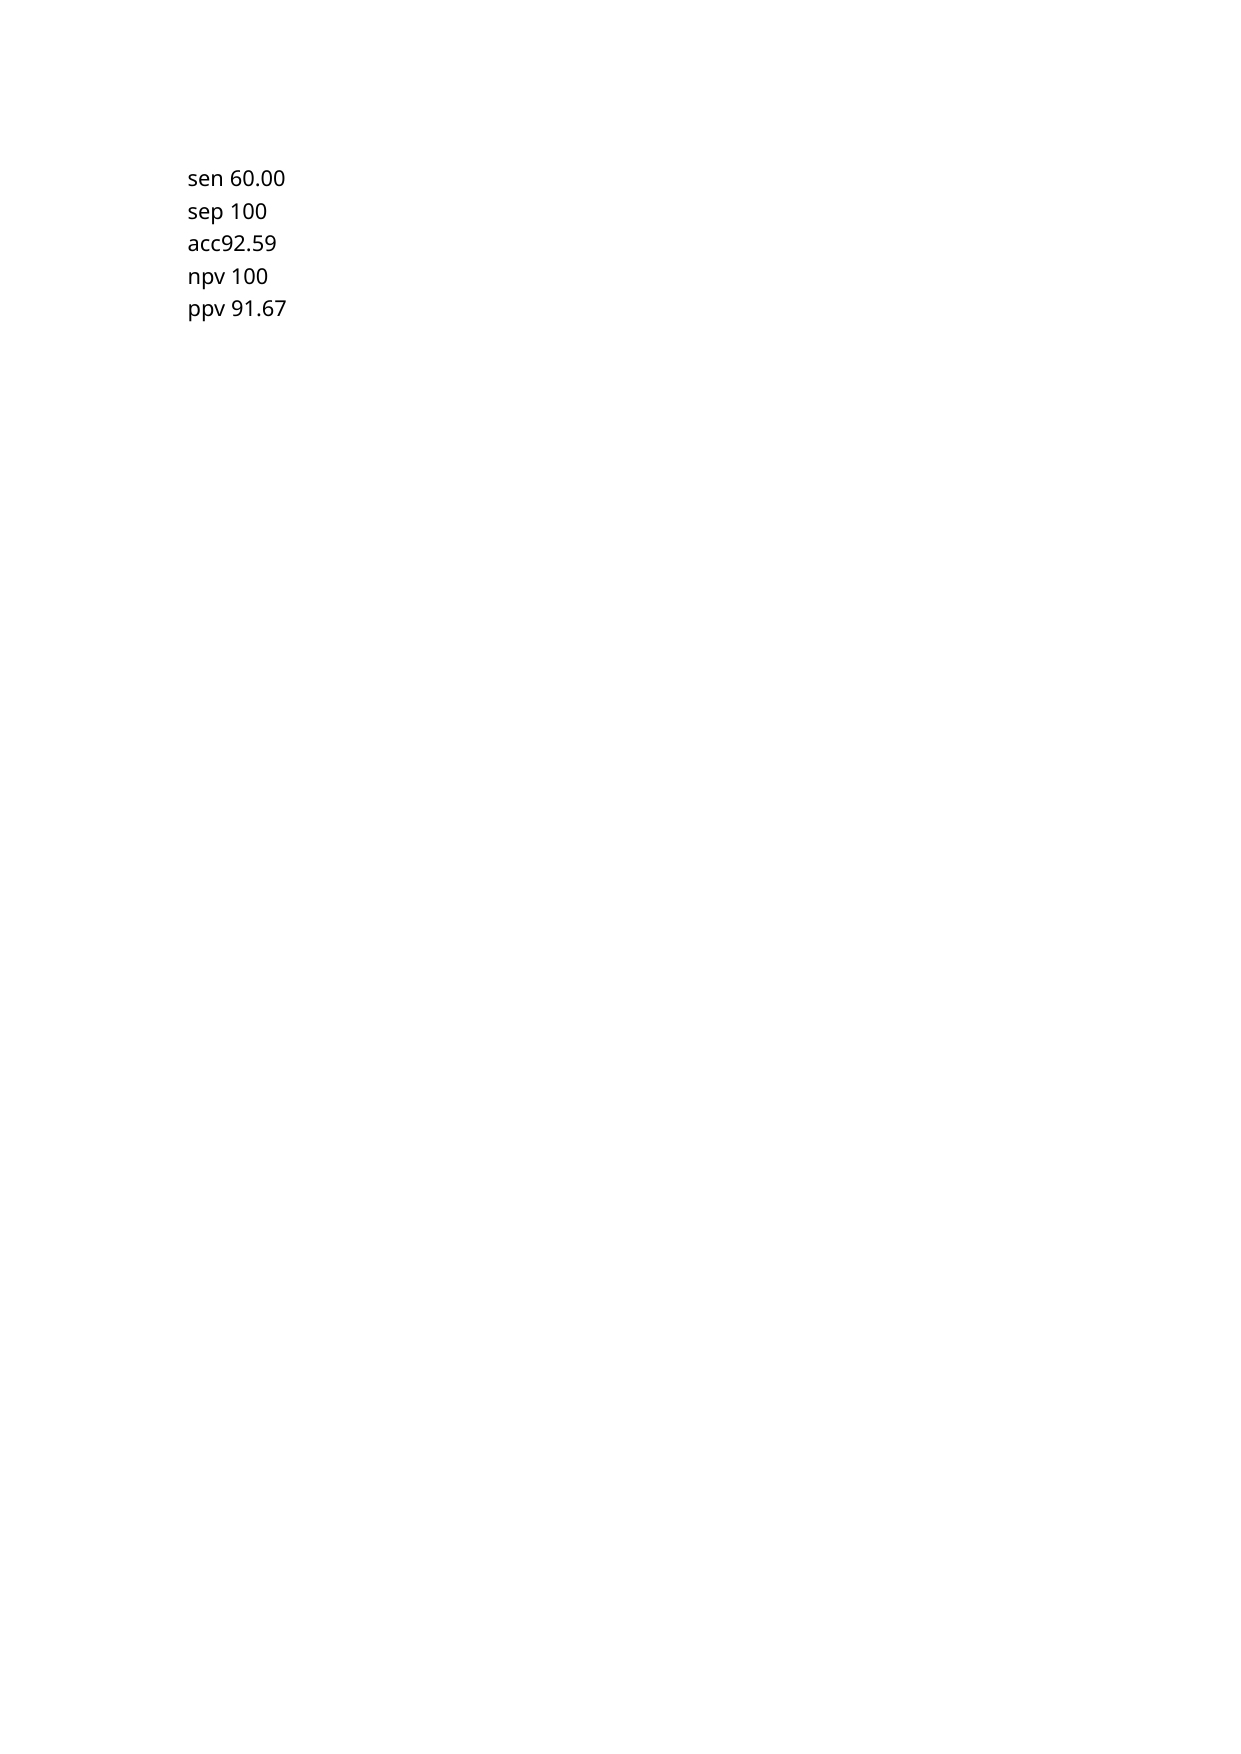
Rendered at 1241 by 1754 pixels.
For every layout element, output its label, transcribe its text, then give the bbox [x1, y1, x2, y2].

text acc92.59 [187, 227, 1053, 259]
text ppv 91.67 [187, 292, 1053, 324]
text sen 60.00 [187, 162, 1053, 194]
text sep 100 [187, 194, 1053, 227]
text npv 100 [187, 259, 1053, 292]
